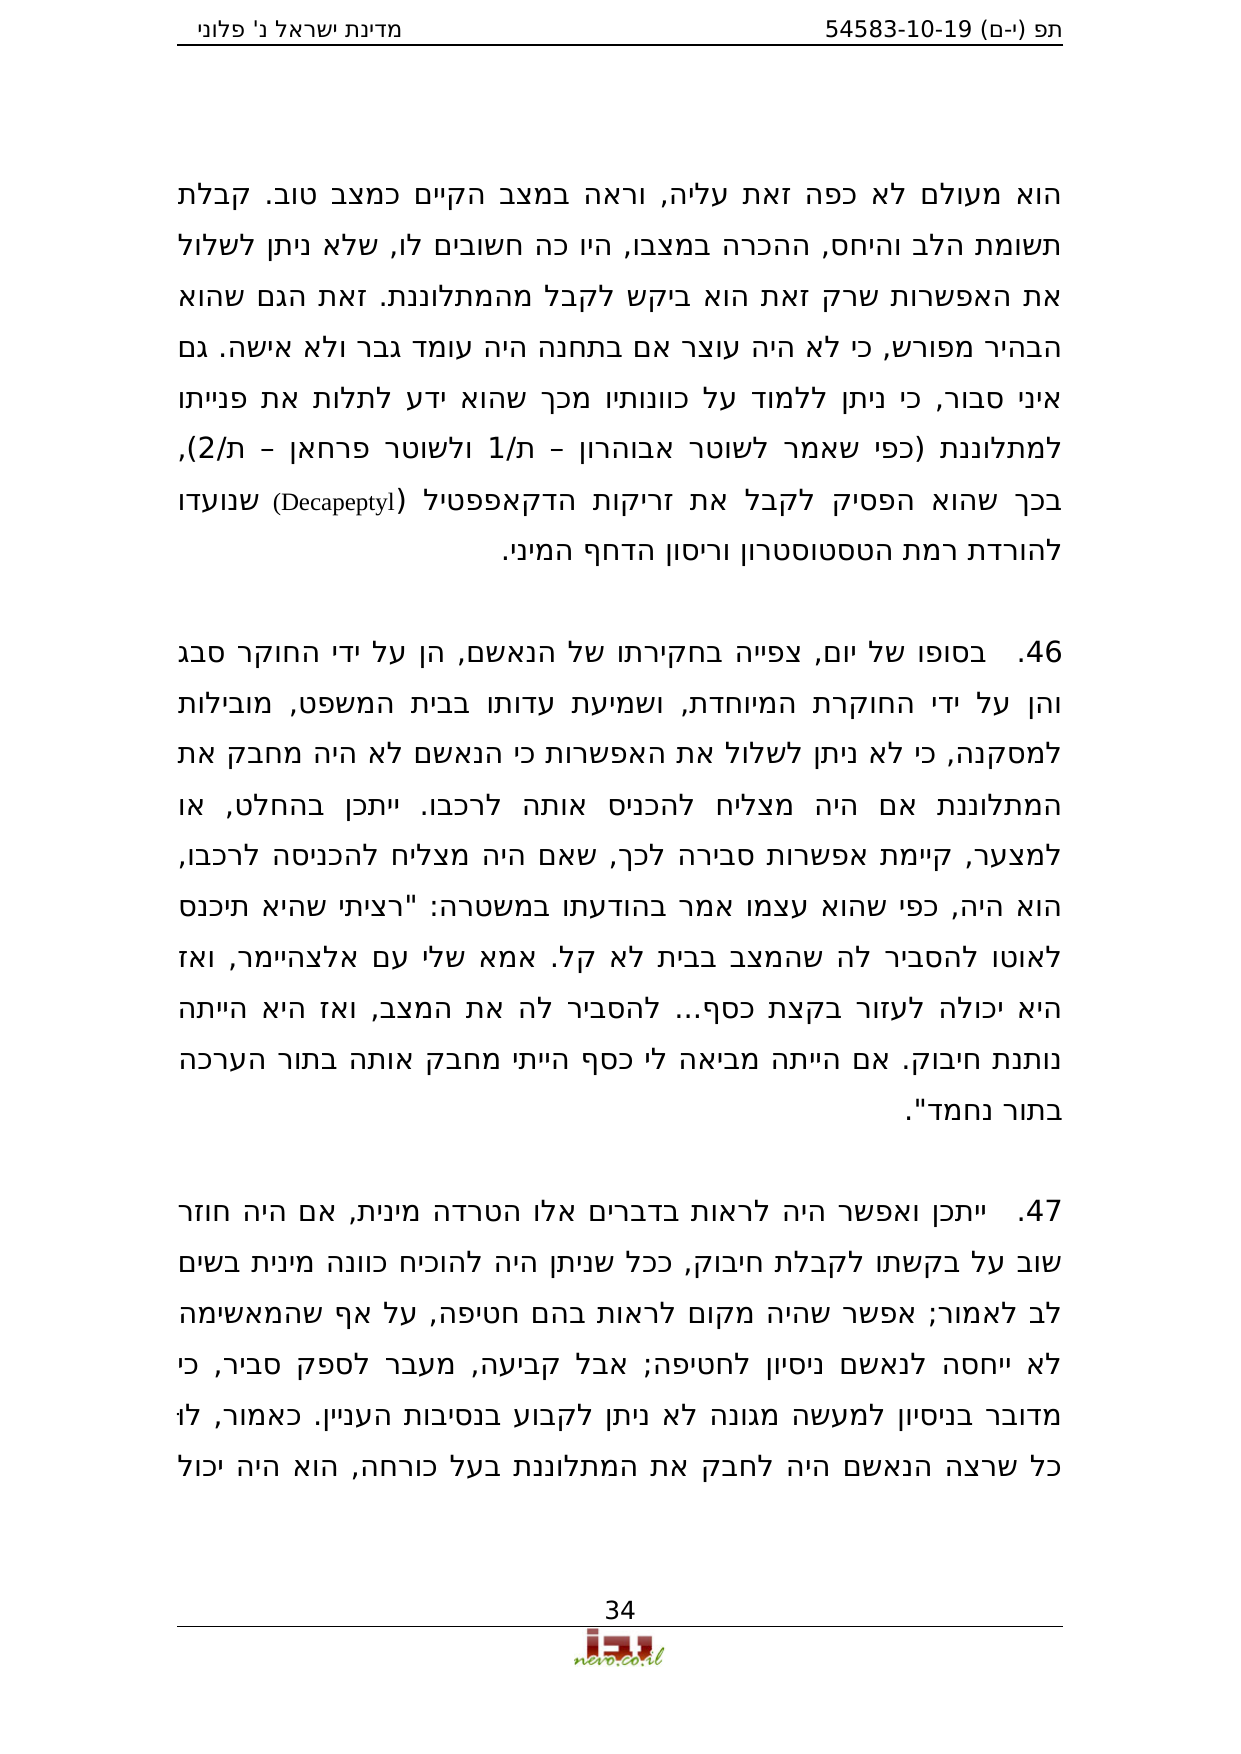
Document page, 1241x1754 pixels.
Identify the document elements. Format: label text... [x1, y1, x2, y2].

text 46. בסופו של יום, צפייה בחקירתו של הנאשם, הן על ידי החוקר סבג והן על ידי החוקרת המיוחדת, ושמיעת עדותו בבית המשפט, מובילות למסקנה, כי לא ניתן לשלול את האפשרות כי הנאשם לא היה מחבק את המתלוננת אם היה מצליח להכניס אותה לרכבו. ייתכן בהחלט, או למצער, קיימת אפשרות סבירה לכך, שאם היה מצליח להכניסה לרכבו, הוא היה, כפי שהוא עצמו אמר בהודעתו במשטרה: "רציתי שהיא תיכנס לאוטו להסביר לה שהמצב בבית לא קל. אמא שלי עם אלצהיימר, ואז היא יכולה לעזור בקצת כסף... להסביר לה את המצב, ואז היא הייתה נותנת חיבוק. אם הייתה מביאה לי כסף הייתי מחבק אותה בתור הערכה בתור נחמד". [177, 635, 1063, 1127]
picture [574, 1628, 666, 1667]
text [177, 1195, 1063, 1483]
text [177, 177, 1063, 568]
